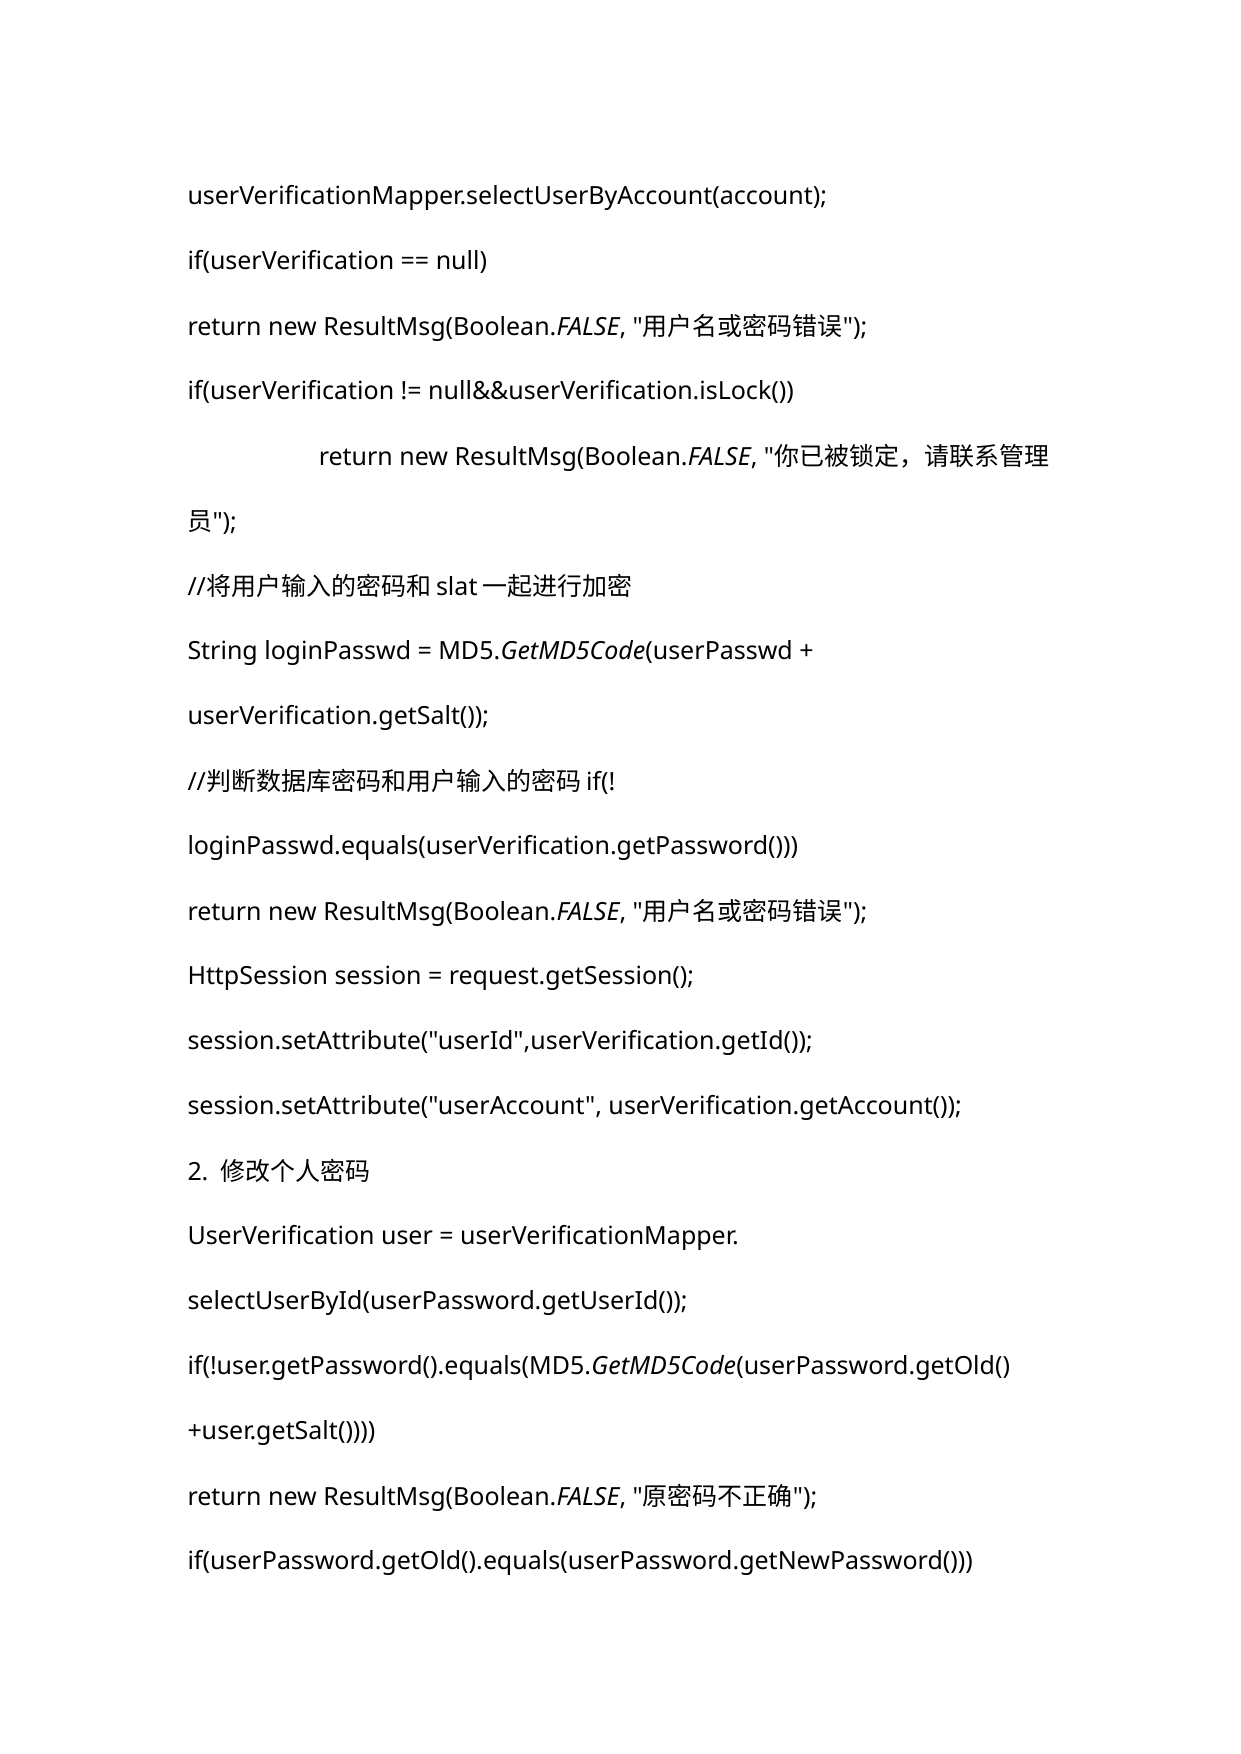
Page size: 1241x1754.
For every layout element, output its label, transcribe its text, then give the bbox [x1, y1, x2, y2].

list session.setAttribute("userAccount", userVerification.getAccount()); [187, 1072, 1053, 1137]
text if(userVerification != null&&userVerification.isLock()) [187, 357, 1053, 422]
text return new ResultMsg(Boolean.FALSE, "用户名或密码错误"); [187, 877, 1053, 942]
text HttpSession session = request.getSession(); [187, 942, 1053, 1007]
text if(userPassword.getOld().equals(userPassword.getNewPassword())) [187, 1527, 1053, 1592]
text session.setAttribute("userId",userVerification.getId()); [187, 1007, 1053, 1072]
text UserVerification user = userVerificationMapper. [187, 1202, 1053, 1267]
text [187, 162, 1053, 227]
text if(userVerification == null) [187, 227, 1053, 292]
list 修改个人密码 [187, 1137, 1053, 1202]
text selectUserById(userPassword.getUserId()); [187, 1267, 1053, 1332]
text //将用户输入的密码和slat一起进行加密 [187, 552, 1053, 617]
text return new ResultMsg(Boolean.FALSE, "用户名或密码错误"); [187, 292, 1053, 357]
text return new ResultMsg(Boolean.FALSE, "你已被锁定，请联系管理员"); [187, 422, 1053, 552]
text String loginPasswd = MD5.GetMD5Code(userPasswd + userVerification.getSalt()); [187, 617, 1053, 747]
text return new ResultMsg(Boolean.FALSE, "原密码不正确"); [187, 1462, 1053, 1527]
text //判断数据库密码和用户输入的密码if(!loginPasswd.equals(userVerification.getPassword())) [187, 747, 1053, 877]
text if(!user.getPassword().equals(MD5.GetMD5Code(userPassword.getOld()+user.getSalt()))) [187, 1332, 1053, 1462]
